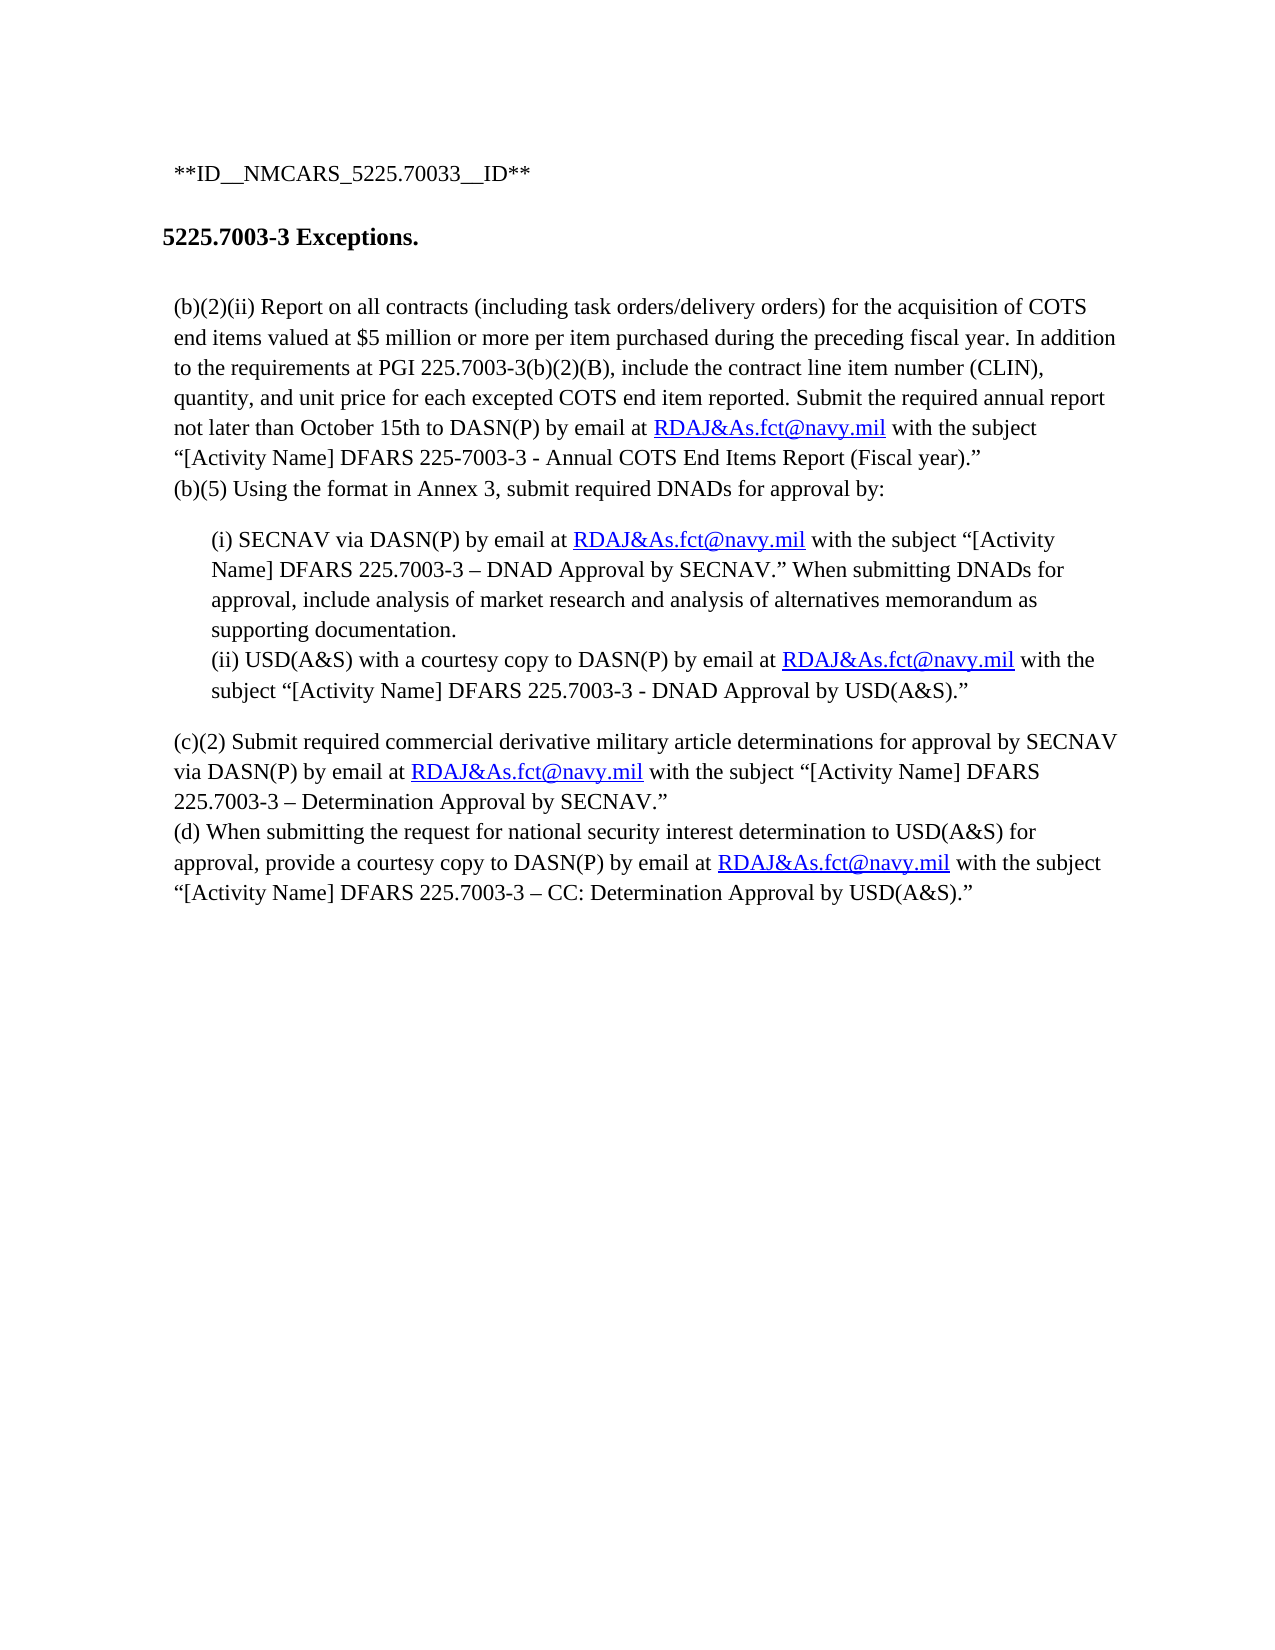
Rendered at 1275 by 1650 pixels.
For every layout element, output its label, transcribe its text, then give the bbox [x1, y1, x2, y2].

text (b)(2)(ii) Report on all contracts (including task orders/delivery orders) for the acquisition of COTS end items valued at $5 million or more per item purchased during the preceding fiscal year. In addition to the requirements at PGI 225.7003-3(b)(2)(B), include the contract line item number (CLIN), quantity, and unit price for each excepted COTS end item reported. Submit the required annual report not later than October 15th to DASN(P) by email at RDAJ&As.fct@navy.mil with the subject “[Activity Name] DFARS 225-7003-3 - Annual COTS End Items Report (Fiscal year).” [163, 283, 1135, 464]
text Name] DFARS 225.7003-3 – DNAD Approval by SECNAV.” When submitting DNADs for approval, include analysis of market research and analysis of alternatives memorandum as supporting documentation. [201, 545, 1135, 636]
text (ii) USD(A&S) with a courtesy copy to DASN(P) by email at RDAJ&As.fct@navy.mil with the subject “[Activity Name] DFARS 225.7003-3 - DNAD Approval by USD(A&S).” [201, 636, 1135, 713]
text (c)(2) Submit required commercial derivative military article determinations for approval by SECNAV via DASN(P) by email at RDAJ&As.fct@navy.mil with the subject “[Activity Name] DFARS 225.7003-3 – Determination Approval by SECNAV.” [163, 717, 1135, 808]
text (i) SECNAV via DASN(P) by email at RDAJ&As.fct@navy.mil with the subject “[Activity [201, 515, 1135, 545]
subtitle 5225.7003-3 Exceptions. [162, 222, 1125, 251]
text **ID__NMCARS_5225.70033__ID** [163, 150, 1135, 197]
text (b)(5) Using the format in Annex 3, submit required DNADs for approval by: [163, 464, 1135, 511]
text (d) When submitting the request for national security interest determination to USD(A&S) for approval, provide a courtesy copy to DASN(P) by email at RDAJ&As.fct@navy.mil with the subject “[Activity Name] DFARS 225.7003-3 – CC: Determination Approval by USD(A&S).” [163, 808, 1135, 916]
